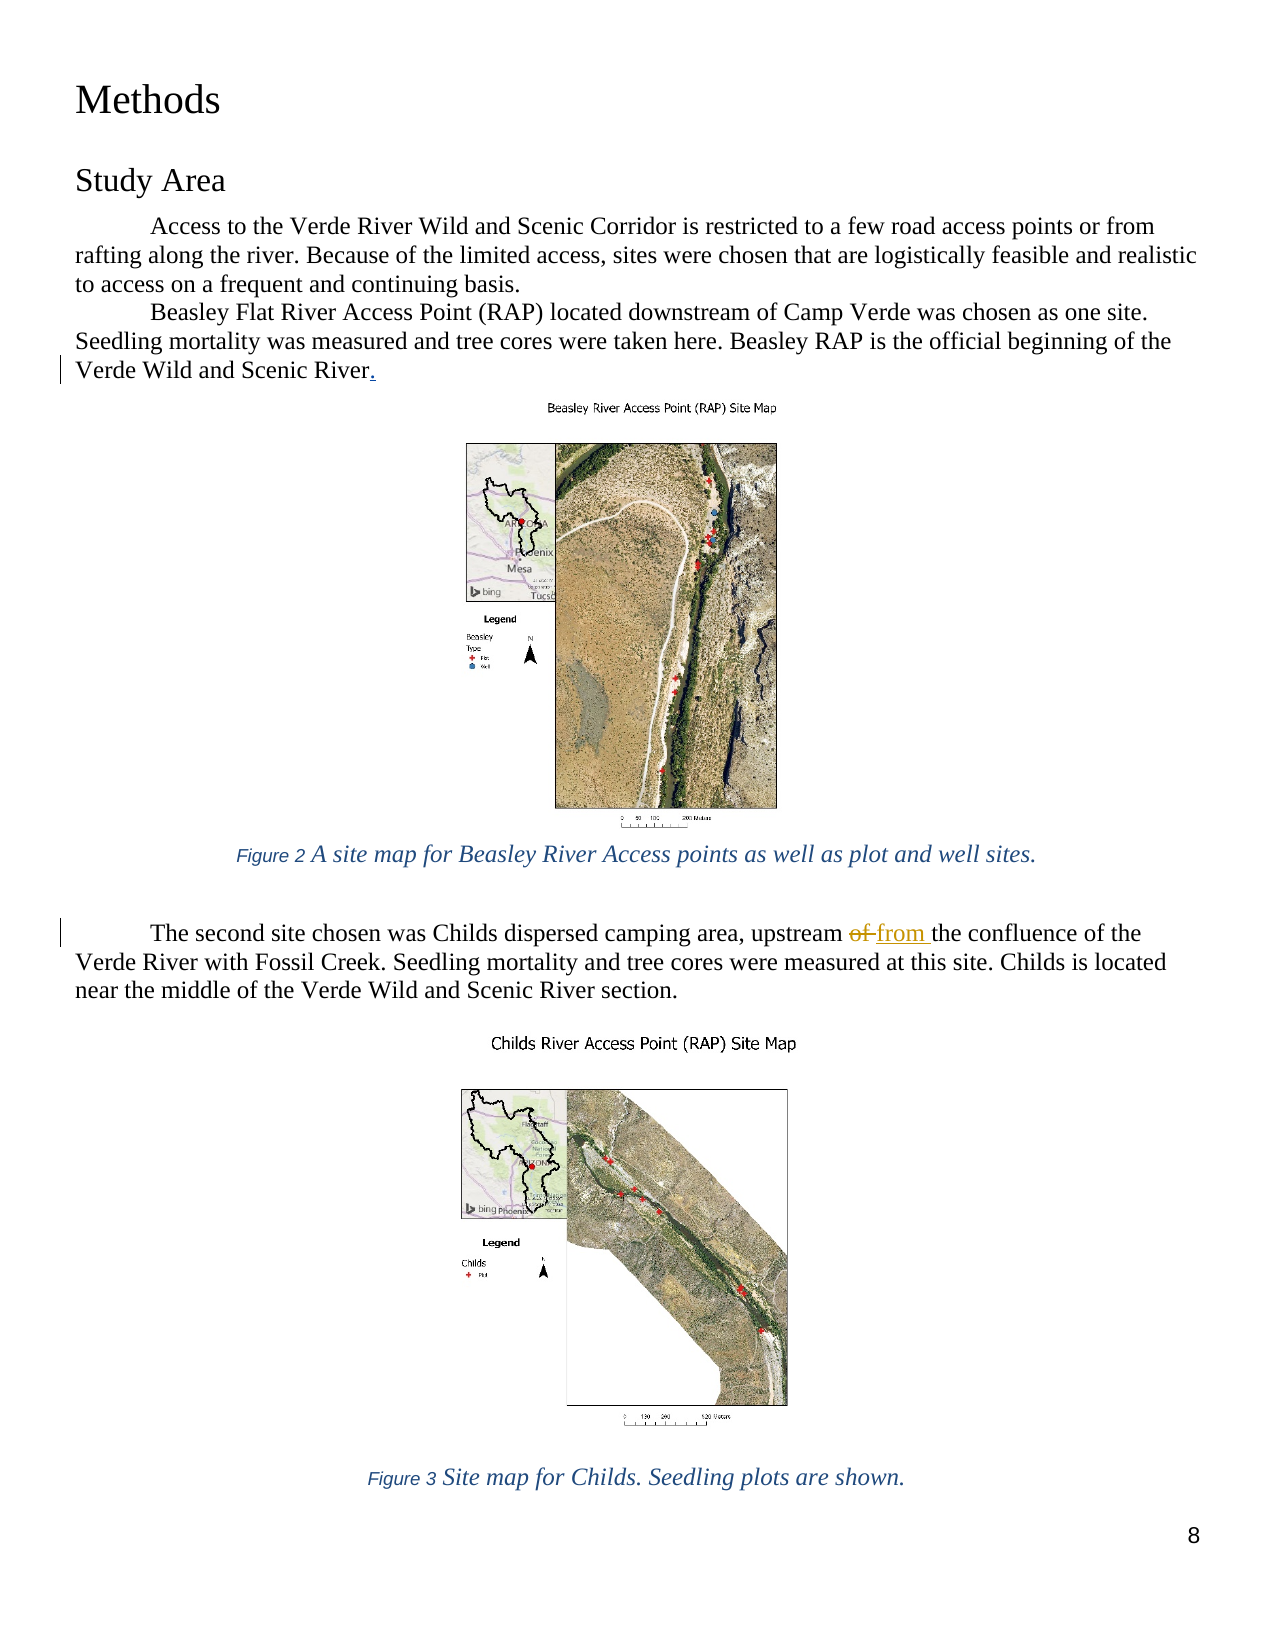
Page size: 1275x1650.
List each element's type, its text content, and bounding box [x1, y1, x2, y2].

picture [461, 383, 814, 840]
subtitle Study Area [75, 160, 1200, 199]
picture [460, 1004, 815, 1462]
subtitle Methods [75, 75, 1200, 123]
text Figure 2 A site map for Beasley River Access points as well as plot and well sites. [75, 839, 1200, 868]
text Beasley Flat River Access Point (RAP) located downstream of Camp Verde was chosen as one site. Seedling mortality was measured and tree cores were taken here. Beasley RAP is the official beginning of the Verde Wild and Scenic River [75, 297, 1200, 384]
text The second site chosen was Childs dispersed camping area, upstream the confluence of the Verde River with Fossil Creek. Seedling mortality and tree cores were measured at this site. Childs is located near the middle of the Verde Wild and Scenic River section. [75, 918, 1200, 1004]
text Access to the Verde River Wild and Scenic Corridor is restricted to a few road access points or from rafting along the river. Because of the limited access, sites were chosen that are logistically feasible and realistic to access on a frequent and continuing basis. [75, 211, 1200, 297]
text Figure 3 Site map for Childs. Seedling plots are shown. [75, 1462, 1200, 1490]
